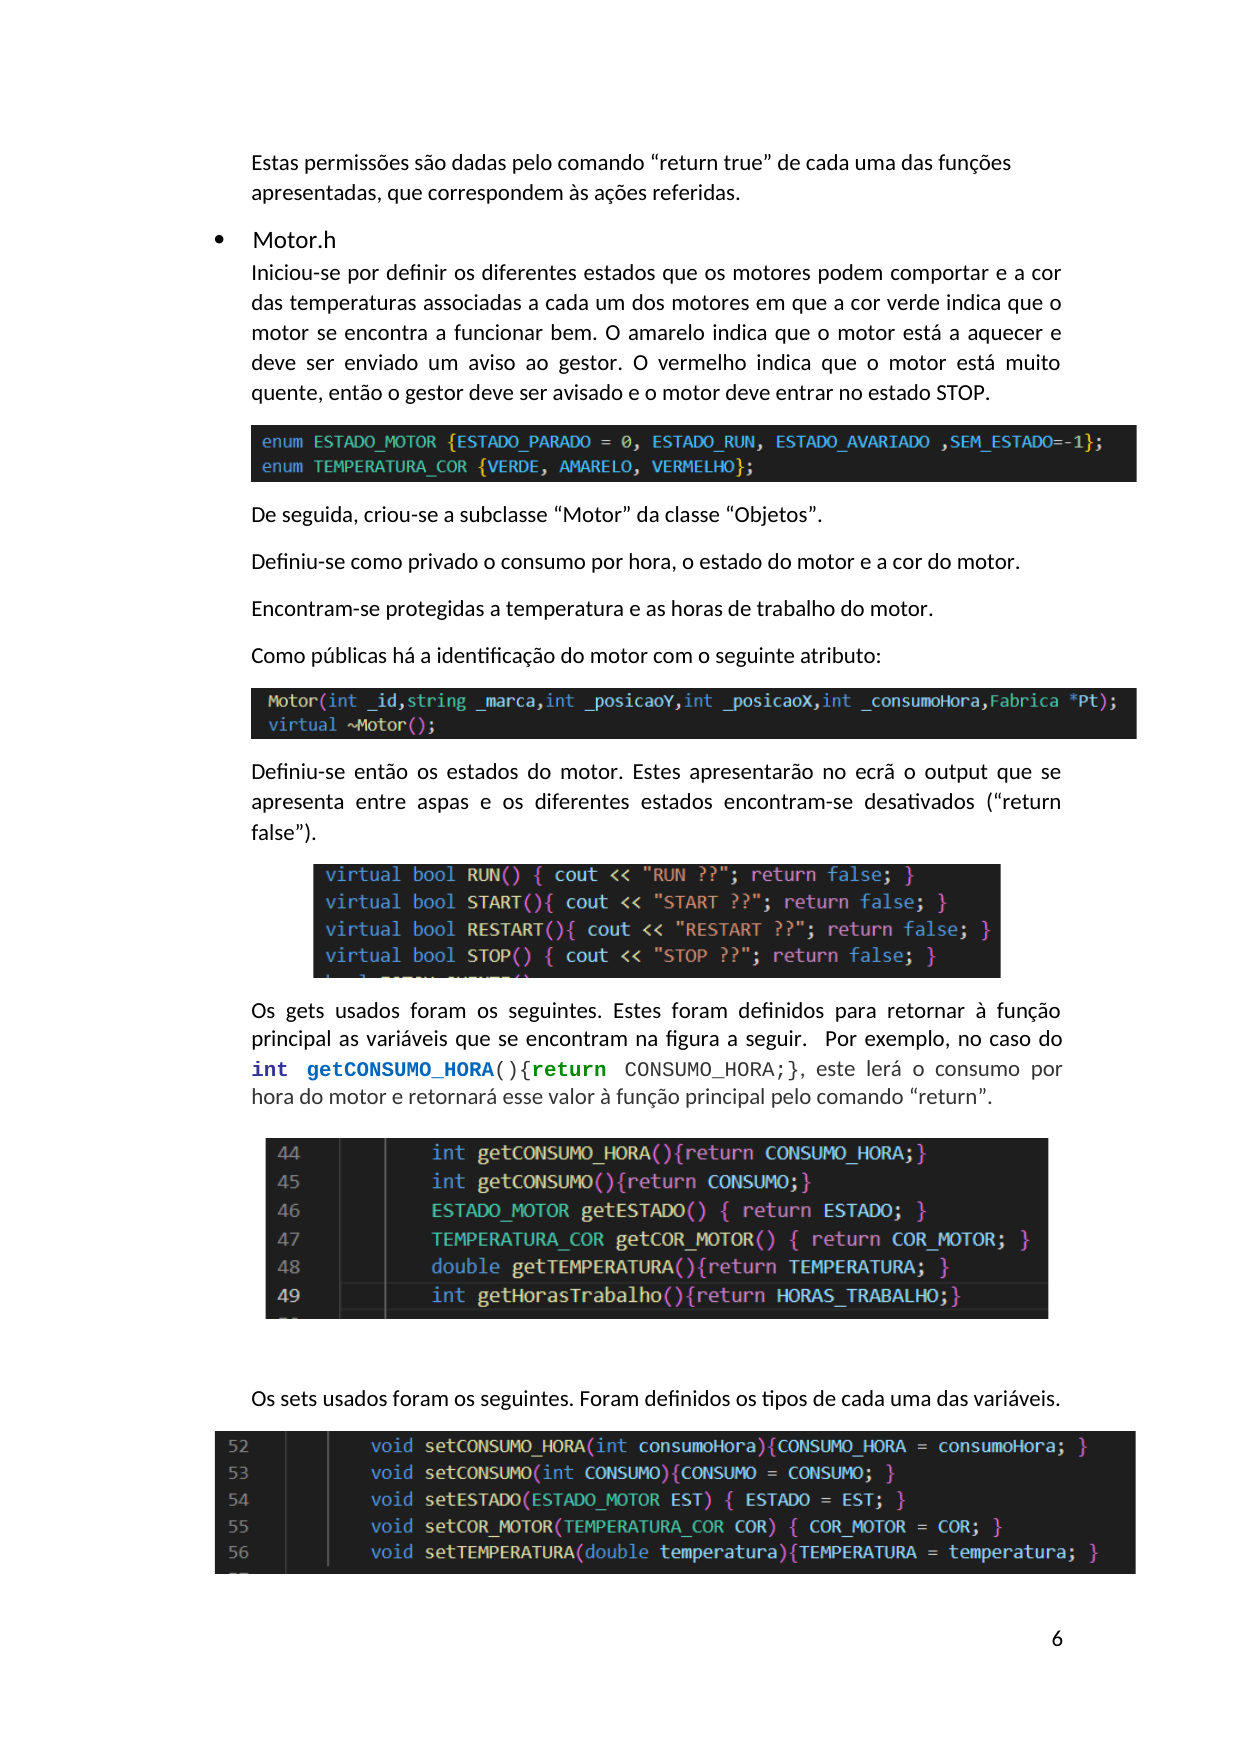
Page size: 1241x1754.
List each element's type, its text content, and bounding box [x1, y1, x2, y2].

text Definiu-se como privado o consumo por hora, o estado do motor e a cor do motor. [251, 547, 1063, 576]
text Estas permissões são dadas pelo comando “return true” de cada uma das funções apresentadas, que correspondem às ações referidas. [251, 148, 1063, 206]
text Encontram-se protegidas a temperatura e as horas de trabalho do motor. [251, 594, 1063, 622]
picture [214, 1431, 1136, 1574]
picture [251, 425, 1137, 482]
picture [251, 688, 1137, 739]
text Iniciou-se por definir os diferentes estados que os motores podem comportar e a cor das temperaturas associadas a cada um dos motores em que a cor verde indica que o motor se encontra a funcionar bem. O amarelo indica que o motor está a aquecer e deve ser enviado um aviso ao gestor. O vermelho indica que o motor está muito quente, então o gestor deve ser avisado e o motor deve entrar no estado STOP. [251, 258, 1063, 406]
text Os sets usados foram os seguintes. Foram definidos os tipos de cada uma das variáveis. [251, 1384, 1063, 1412]
text Como públicas há a identificação do motor com o seguinte atributo: [251, 641, 1063, 669]
subtitle Motor.h [215, 225, 1063, 255]
picture [265, 1138, 1049, 1319]
text Os gets usados foram os seguintes. Estes foram definidos para retornar à função principal as variáveis que se encontram na figura a seguir. Por exemplo, no caso do int getCONSUMO_HORA(){return CONSUMO_HORA;}, este lerá o consumo por hora do motor e retornará esse valor à função principal pelo comando “return”. [251, 997, 1063, 1110]
picture [313, 864, 1001, 978]
text De seguida, criou-se a subclasse “Motor” da classe “Objetos”. [251, 501, 1063, 529]
text Definiu-se então os estados do motor. Estes apresentarão no ecrã o output que se apresenta entre aspas e os diferentes estados encontram-se desativados (“return false”). [251, 757, 1063, 846]
